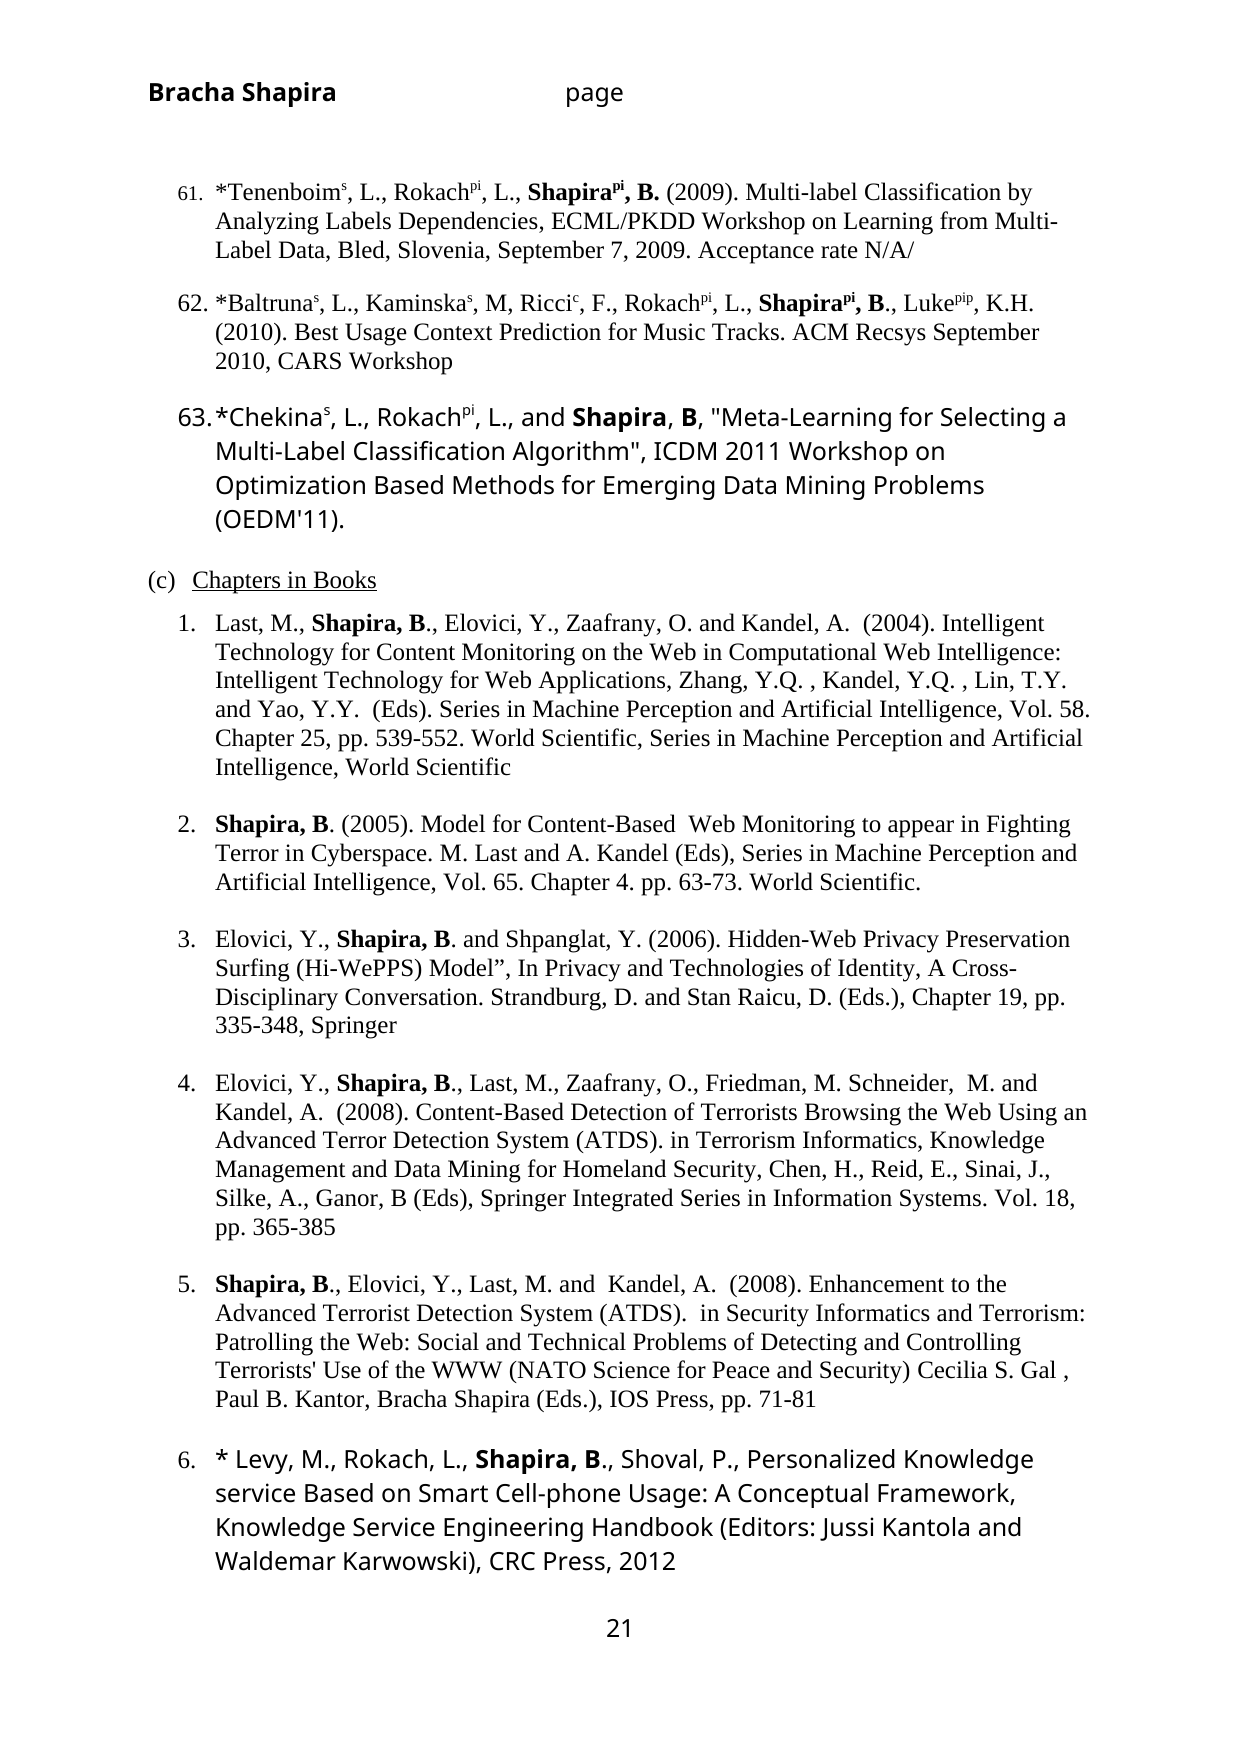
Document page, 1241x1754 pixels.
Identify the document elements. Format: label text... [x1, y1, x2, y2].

text (c) Chapters in Books [148, 565, 1092, 593]
list Last, M., Shapira, B., Elovici, Y., Zaafrany, O. and Kandel, A. (2004). Intelligent Technology for Content Monitoring on the Web in Computational Web Intelligence: Intelligent Technology for Web Applications, Zhang, Y.Q. , Kandel, Y.Q. , Lin, T.Y. and Yao, Y.Y. (Eds). Series in Machine Perception and Artificial Intelligence, Vol. 58. Chapter 25, pp. 539-552. World Scientific, Series in Machine Perception and Artificial Intelligence, World Scientific [177, 608, 1092, 780]
list Elovici, Y., Shapira, B., Last, M., Zaafrany, O., Friedman, M. Schneider, M. and Kandel, A. (2008). Content-Based Detection of Terrorists Browsing the Web Using an Advanced Terror Detection System (ATDS). in Terrorism Informatics, Knowledge Management and Data Mining for Homeland Security, Chen, H., Reid, E., Sinai, J., Silke, A., Ganor, B (Eds), Springer Integrated Series in Information Systems. Vol. 18, pp. 365-385 [177, 1068, 1092, 1240]
list *Tenenboims, L., Rokachpi, L., Shapirapi, B. (2009). Multi-label Classification by Analyzing Labels Dependencies, ECML/PKDD Workshop on Learning from Multi-Label Data, Bled, Slovenia, September 7, 2009. Acceptance rate N/A/ [177, 177, 1092, 263]
list Elovici, Y., Shapira, B. and Shpanglat, Y. (2006). Hidden-Web Privacy Preservation Surfing (Hi-WePPS) Model”, In Privacy and Technologies of Identity, A Cross-Disciplinary Conversation. Strandburg, D. and Stan Raicu, D. (Eds.), Chapter 19, pp. 335-348, Springer [177, 924, 1092, 1039]
list Shapira, B., Elovici, Y., Last, M. and Kandel, A. (2008). Enhancement to the Advanced Terrorist Detection System (ATDS). in Security Informatics and Terrorism: Patrolling the Web: Social and Technical Problems of Detecting and Controlling Terrorists' Use of the WWW (NATO Science for Peace and Security) Cecilia S. Gal , Paul B. Kantor, Bracha Shapira (Eds.), IOS Press, pp. 71-81 [177, 1269, 1092, 1413]
list *Chekinas, L., Rokachpi, L., and Shapira, B, "Meta-Learning for Selecting a Multi-Label Classification Algorithm", ICDM 2011 Workshop on Optimization Based Methods for Emerging Data Mining Problems (OEDM'11). [177, 400, 1092, 536]
list *Baltrunas, L., Kaminskas, M, Riccic, F., Rokachpi, L., Shapirapi, B., Lukepip, K.H. (2010). Best Usage Context Prediction for Music Tracks. ACM Recsys September 2010, CARS Workshop [177, 288, 1092, 375]
list * Levy, M., Rokach, L., Shapira, B., Shoval, P., Personalized Knowledge service Based on Smart Cell-phone Usage: A Conceptual Framework, Knowledge Service Engineering Handbook (Editors: Jussi Kantola and Waldemar Karwowski), CRC Press, 2012 [177, 1442, 1092, 1578]
list Shapira, B. (2005). Model for Content-Based Web Monitoring to appear in Fighting Terror in Cyberspace. M. Last and A. Kandel (Eds), Series in Machine Perception and Artificial Intelligence, Vol. 65. Chapter 4. pp. 63-73. World Scientific. [177, 809, 1092, 895]
